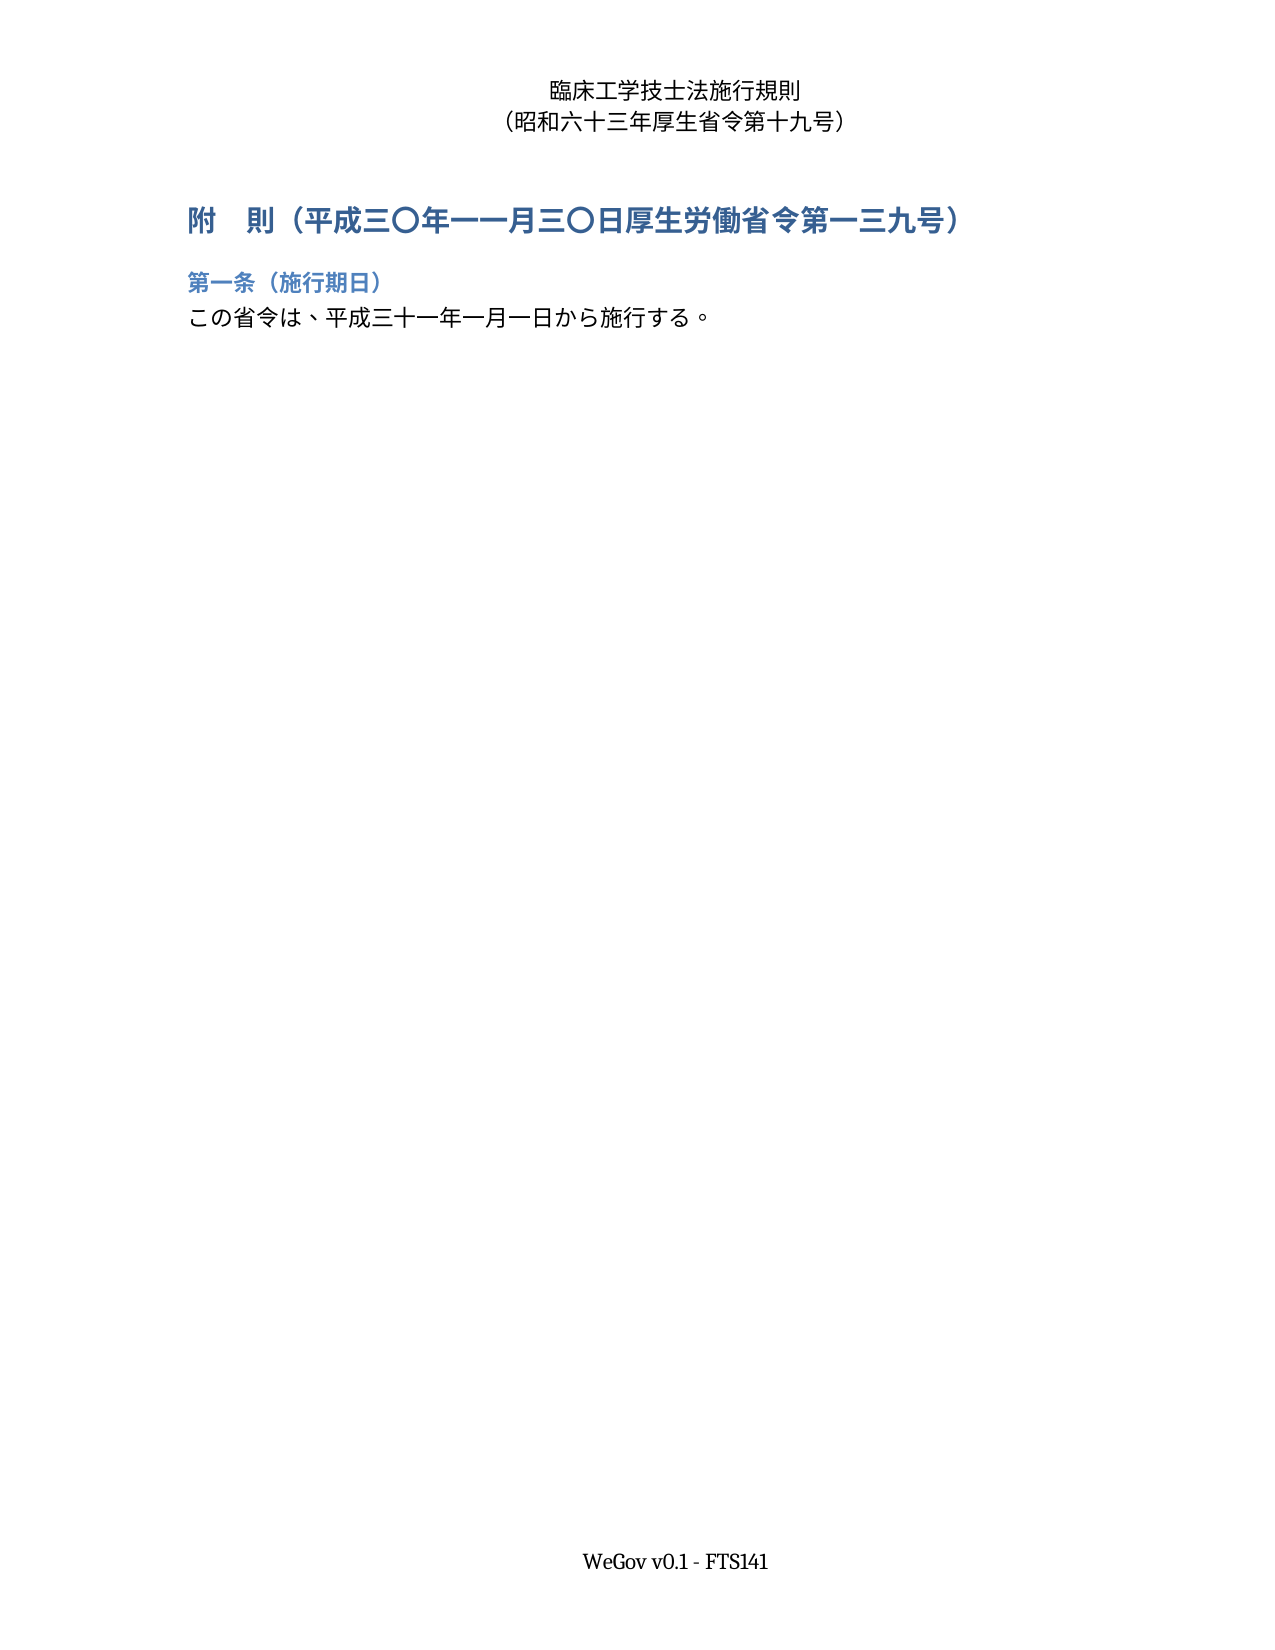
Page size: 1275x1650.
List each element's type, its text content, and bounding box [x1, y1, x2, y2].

text この省令は、平成三十一年一月一日から施行する。 [187, 302, 1087, 334]
subtitle 附 則（平成三〇年一一月三〇日厚生労働省令第一三九号） [187, 200, 1087, 240]
subtitle 第一条（施行期日） [187, 266, 1087, 298]
